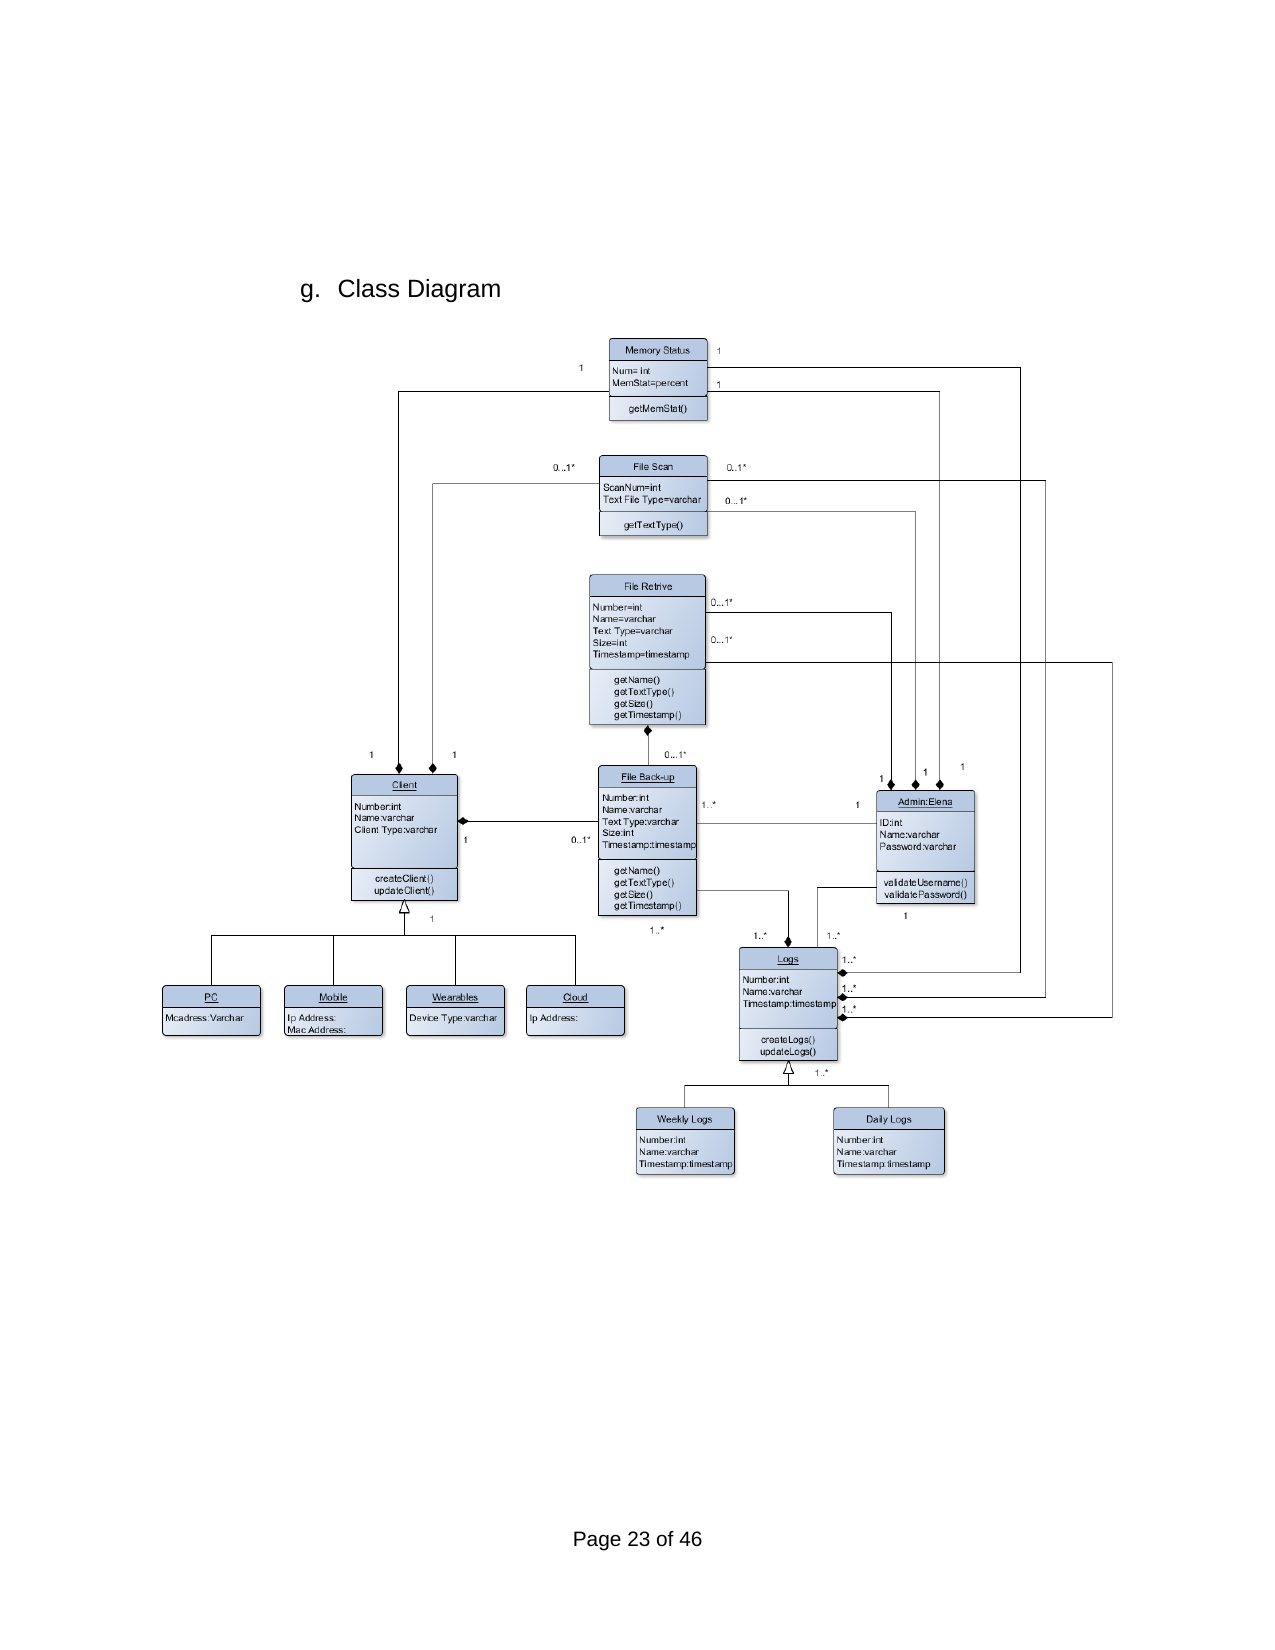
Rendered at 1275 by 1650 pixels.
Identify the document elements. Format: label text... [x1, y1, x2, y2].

subtitle Class Diagram [300, 274, 1125, 303]
picture [150, 326, 1124, 1186]
